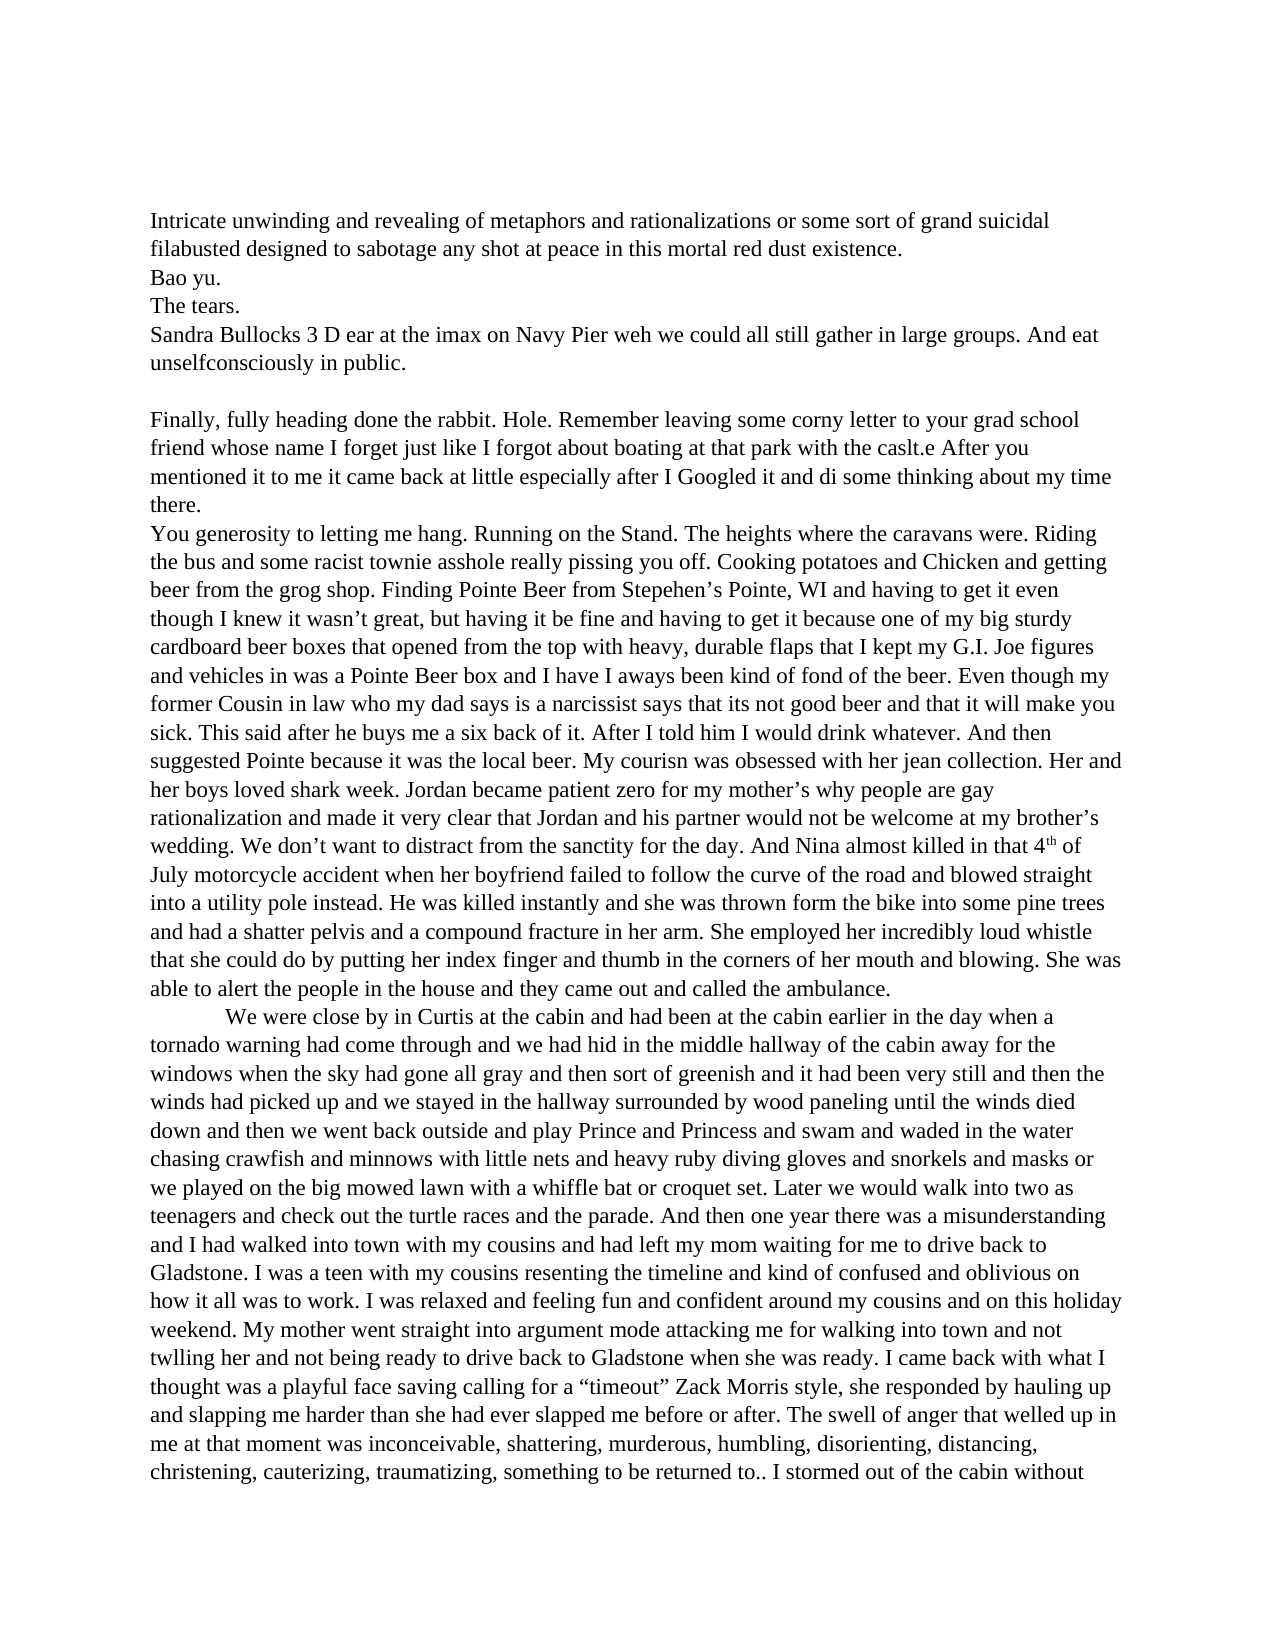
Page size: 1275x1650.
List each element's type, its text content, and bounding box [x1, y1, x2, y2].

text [150, 1003, 1125, 1484]
text Intricate unwinding and revealing of metaphors and rationalizations or some sort of grand suicidal filabusted designed to sabotage any shot at peace in this mortal red dust existence. [150, 207, 1125, 262]
text Sandra Bullocks 3 D ear at the imax on Navy Pier weh we could all still gather in large groups. And eat unselfconsciously in public. [150, 321, 1125, 375]
text The tears. [150, 292, 1125, 318]
text Bao yu. [150, 264, 1125, 290]
text You generosity to letting me hang. Running on the Stand. The heights where the caravans were. Riding the bus and some racist townie asshole really pissing you off. Cooking potatoes and Chicken and getting beer from the grog shop. Finding Pointe Beer from Stepehen’s Pointe, WI and having to get it even though I knew it wasn’t great, but having it be fine and having to get it because one of my big sturdy cardboard beer boxes that opened from the top with heavy, durable flaps that I kept my G.I. Joe figures and vehicles in was a Pointe Beer box and I have I aways been kind of fond of the beer. Even though my former Cousin in law who my dad says is a narcissist says that its not good beer and that it will make you sick. This said after he buys me a six back of it. After I told him I would drink whatever. And then suggested Pointe because it was the local beer. My courisn was obsessed with her jean collection. Her and her boys loved shark week. Jordan became patient zero for my mother’s why people are gay rationalization and made it very clear that Jordan and his partner would not be welcome at my brother’s wedding. We don’t want to distract from the sanctity for the day. And Nina almost killed in that 4th of July motorcycle accident when her boyfriend failed to follow the curve of the road and blowed straight into a utility pole instead. He was killed instantly and she was thrown form the bike into some pine trees and had a shatter pelvis and a compound fracture in her arm. She employed her incredibly loud whistle that she could do by putting her index finger and thumb in the corners of her mouth and blowing. She was able to alert the people in the house and they came out and called the ambulance. [150, 520, 1125, 1001]
text Finally, fully heading done the rabbit. Hole. Remember leaving some corny letter to your grad school friend whose name I forget just like I forgot about boating at that park with the caslt.e After you mentioned it to me it came back at little especially after I Googled it and di some thinking about my time there. [150, 406, 1125, 518]
